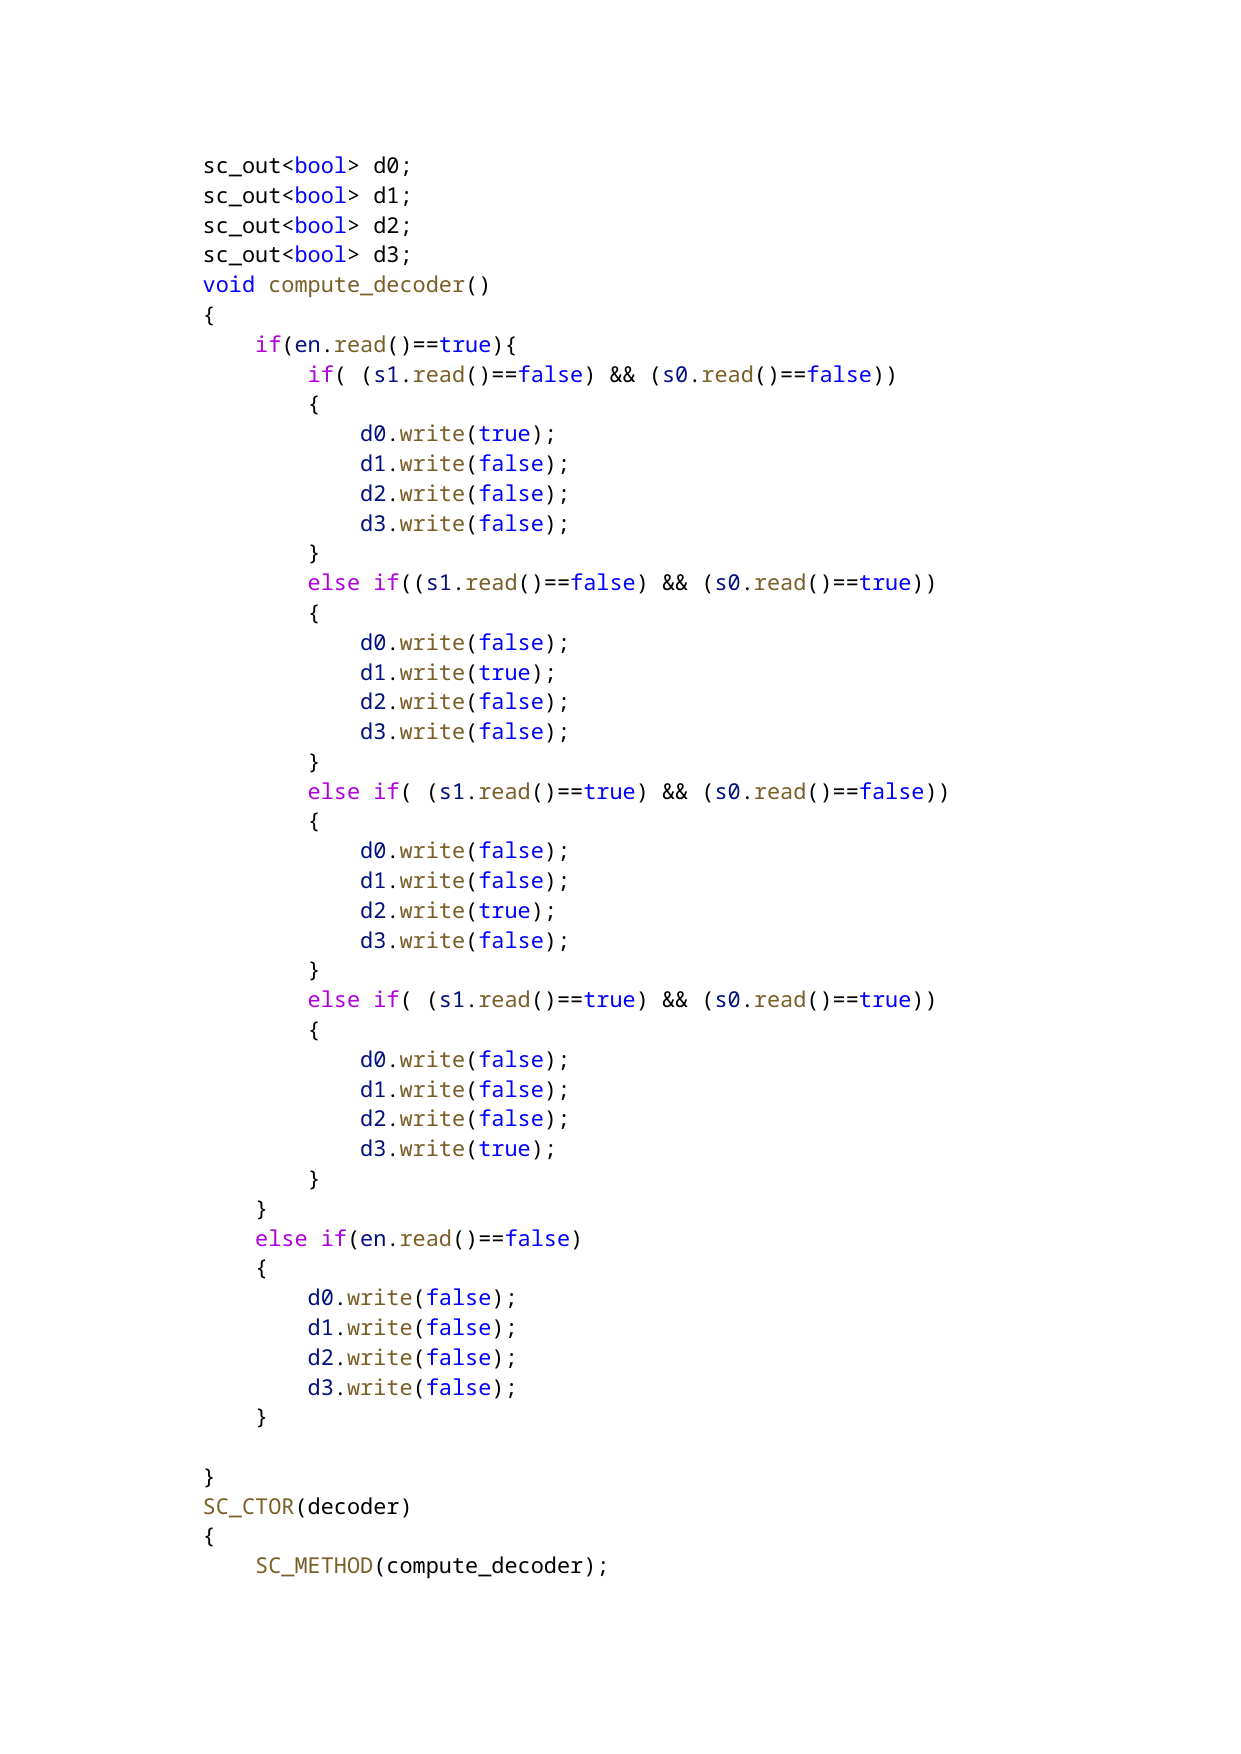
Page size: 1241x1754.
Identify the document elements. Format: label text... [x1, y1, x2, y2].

text { [150, 597, 1090, 627]
text d0.write(false); [150, 627, 1090, 656]
text if(en.read()==true){ [150, 329, 1090, 358]
text { [150, 299, 1090, 329]
text d2.write(false); [150, 1103, 1090, 1133]
text else if(en.read()==false) [150, 1222, 1090, 1252]
text d3.write(false); [150, 924, 1090, 954]
text } [150, 954, 1090, 984]
text SC_CTOR(decoder) [150, 1491, 1090, 1520]
text d3.write(false); [150, 716, 1090, 746]
text d1.write(false); [150, 1312, 1090, 1342]
text else if((s1.read()==false) && (s0.read()==true)) [150, 567, 1090, 597]
text } [150, 1163, 1090, 1193]
text } [150, 746, 1090, 776]
text sc_out<bool> d2; [150, 209, 1090, 239]
text d1.write(true); [150, 656, 1090, 686]
text d3.write(false); [150, 507, 1090, 537]
text d0.write(false); [150, 1282, 1090, 1312]
text d3.write(true); [150, 1133, 1090, 1163]
text d0.write(true); [150, 418, 1090, 448]
text else if( (s1.read()==true) && (s0.read()==true)) [150, 984, 1090, 1014]
text { [150, 388, 1090, 418]
text { [150, 1252, 1090, 1282]
text } [150, 1461, 1090, 1491]
text if( (s1.read()==false) && (s0.read()==false)) [150, 358, 1090, 388]
text sc_out<bool> d1; [150, 180, 1090, 209]
text } [150, 537, 1090, 567]
text d2.write(false); [150, 1342, 1090, 1371]
text } [150, 1193, 1090, 1222]
text d2.write(false); [150, 686, 1090, 716]
text { [150, 805, 1090, 835]
text d1.write(false); [150, 865, 1090, 895]
text { [150, 1520, 1090, 1550]
text SC_METHOD(compute_decoder); [150, 1550, 1090, 1580]
text else if( (s1.read()==true) && (s0.read()==false)) [150, 776, 1090, 805]
text void compute_decoder() [150, 269, 1090, 299]
text { [150, 1014, 1090, 1044]
text sc_out<bool> d3; [150, 239, 1090, 269]
text sc_out<bool> d0; [150, 150, 1090, 180]
text } [150, 1401, 1090, 1431]
text d0.write(false); [150, 1044, 1090, 1073]
text d3.write(false); [150, 1371, 1090, 1401]
text d1.write(false); [150, 1073, 1090, 1103]
text d2.write(false); [150, 478, 1090, 507]
text d1.write(false); [150, 448, 1090, 478]
text d2.write(true); [150, 895, 1090, 924]
text d0.write(false); [150, 835, 1090, 865]
